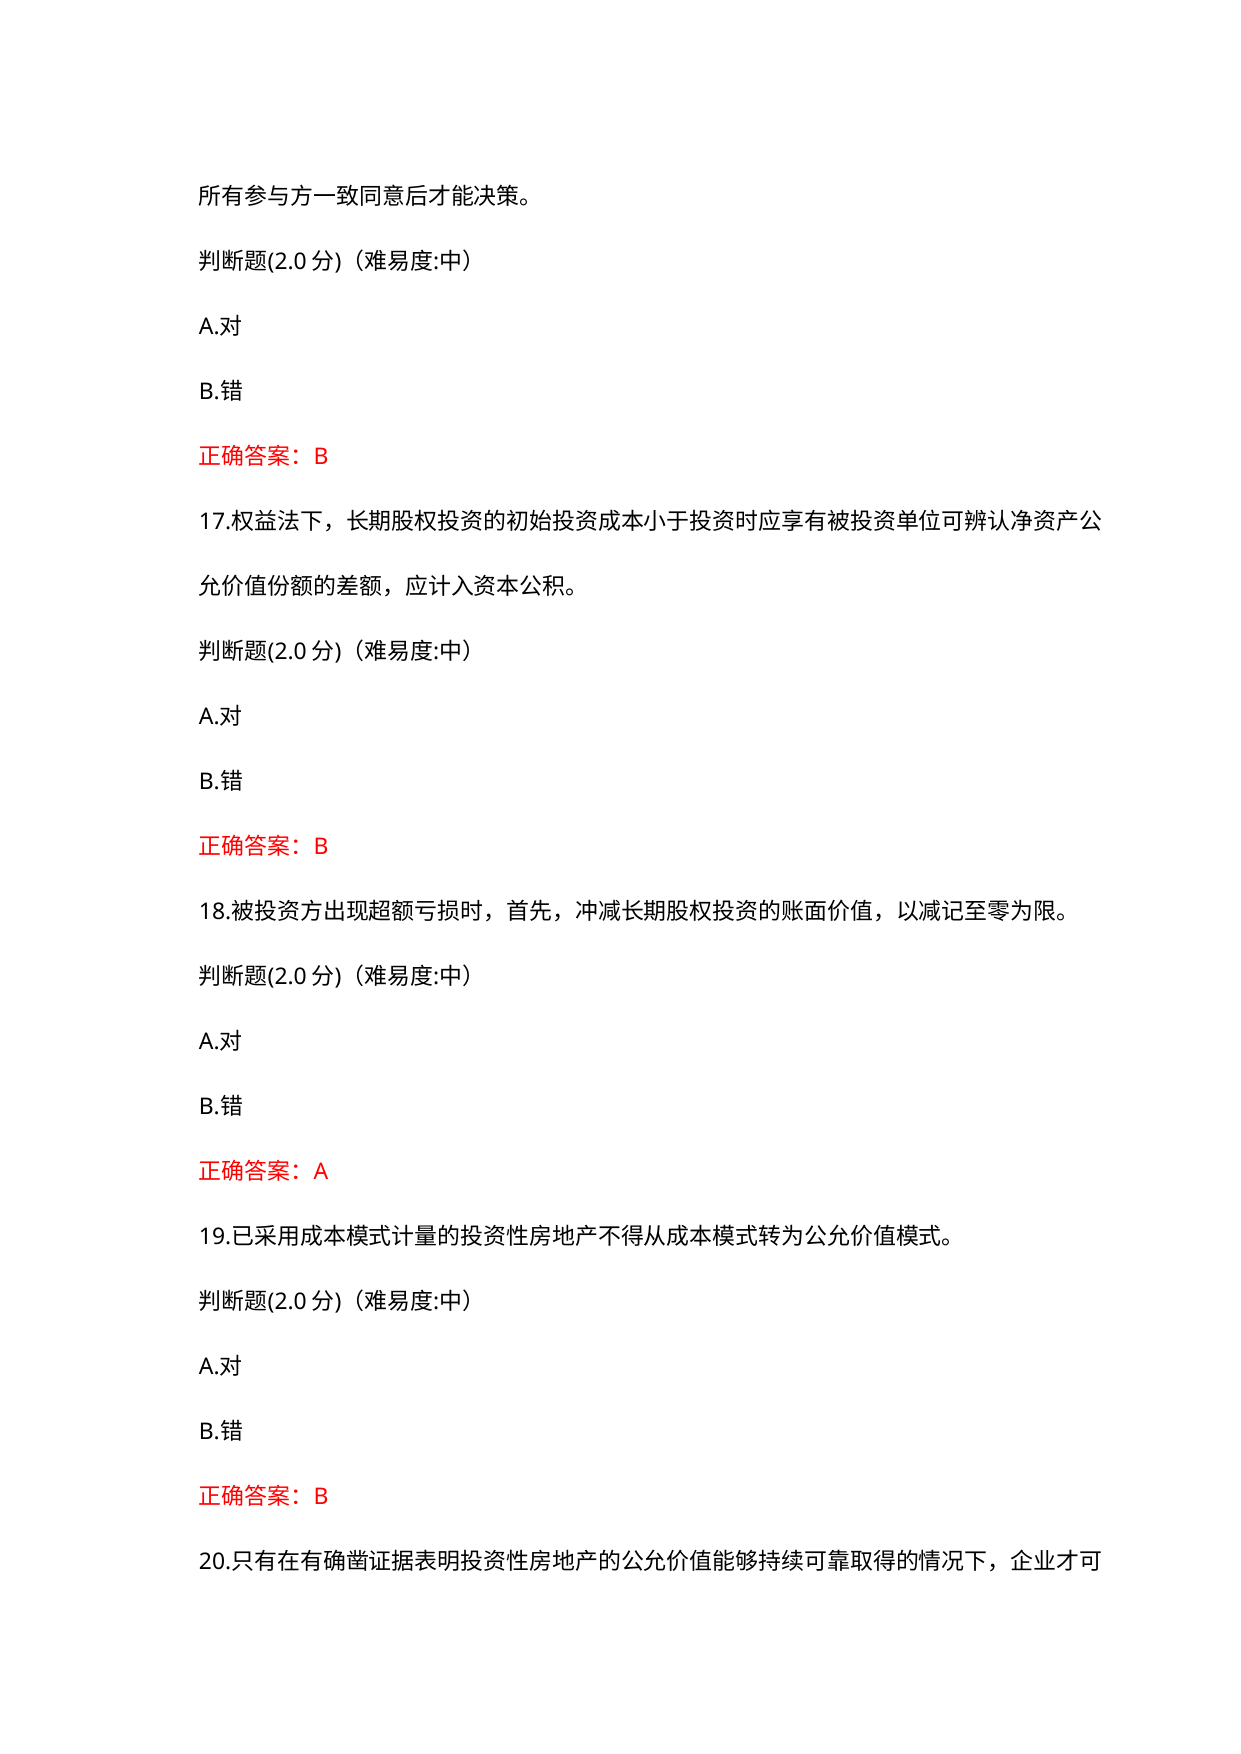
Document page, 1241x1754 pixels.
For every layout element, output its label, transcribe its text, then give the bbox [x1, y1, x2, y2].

table_cell 判断题(2.0分)（难易度:中） [188, 617, 1135, 682]
table_cell 18.被投资方出现超额亏损时，首先，冲减长期股权投资的账面价值，以减记至零为限。 [188, 877, 1135, 942]
table_cell A.对 [188, 682, 1135, 747]
table_cell B.错 [188, 1072, 1135, 1137]
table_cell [188, 1527, 1135, 1592]
table_cell 正确答案：B [188, 422, 1135, 487]
table_cell B.错 [188, 1397, 1135, 1462]
table_cell 判断题(2.0分)（难易度:中） [188, 942, 1135, 1007]
table_cell 正确答案：B [188, 812, 1135, 877]
table_cell B.错 [188, 747, 1135, 812]
table_cell 判断题(2.0分)（难易度:中） [188, 227, 1135, 292]
table_cell A.对 [188, 1007, 1135, 1072]
table_cell 正确答案：A [188, 1137, 1135, 1202]
table_cell B.错 [188, 357, 1135, 422]
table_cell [188, 162, 1135, 227]
table_cell A.对 [188, 1332, 1135, 1397]
table_cell A.对 [188, 292, 1135, 357]
table_cell 17.权益法下，长期股权投资的初始投资成本小于投资时应享有被投资单位可辨认净资产公允价值份额的差额，应计入资本公积。 [188, 487, 1135, 617]
table_cell 正确答案：B [188, 1462, 1135, 1527]
table_cell 19.已采用成本模式计量的投资性房地产不得从成本模式转为公允价值模式。 [188, 1202, 1135, 1267]
table_cell 判断题(2.0分)（难易度:中） [188, 1267, 1135, 1332]
